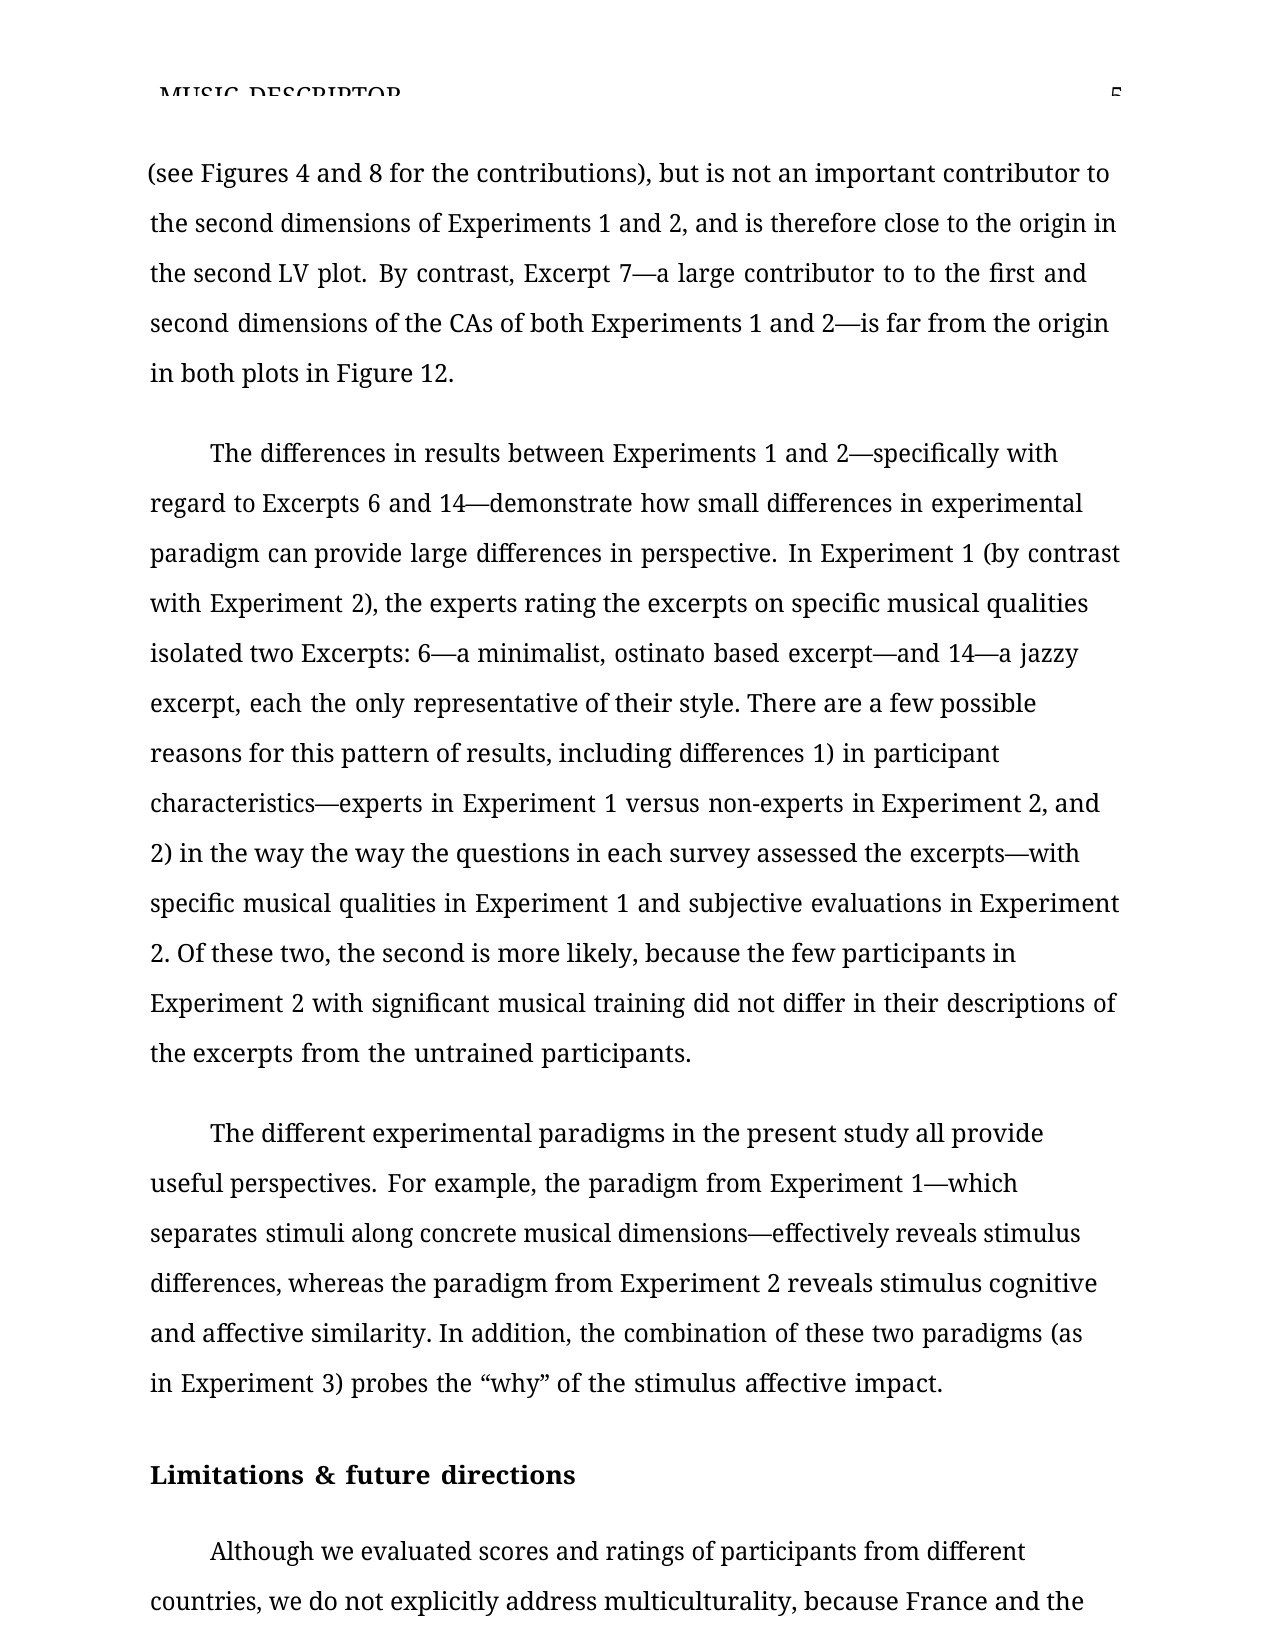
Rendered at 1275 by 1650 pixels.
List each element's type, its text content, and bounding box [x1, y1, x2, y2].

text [150, 1533, 1118, 1617]
text The different experimental paradigms in the present study all provide useful perspectives. For example, the paradigm from Experiment 1—which separates stimuli along concrete musical dimensions—effectively reveals stimulus differences, whereas the paradigm from Experiment 2 reveals stimulus cognitive and affective similarity. In addition, the combination of these two paradigms (as in Experiment 3) probes the “why” of the stimulus affective impact. [150, 1115, 1105, 1399]
subtitle Limitations & future directions [150, 1457, 1139, 1491]
text (see Figures 4 and 8 for the contributions), but is not an important contributor to the second dimensions of Experiments 1 and 2, and is therefore close to the origin in the second LV plot. By contrast, Excerpt 7—a large contributor to to the first and second dimensions of the CAs of both Experiments 1 and 2—is far from the origin in both plots in Figure 12. [147, 155, 1125, 389]
text The differences in results between Experiments 1 and 2—specifically with regard to Excerpts 6 and 14—demonstrate how small differences in experimental paradigm can provide large differences in perspective. In Experiment 1 (by contrast with Experiment 2), the experts rating the excerpts on specific musical qualities isolated two Excerpts: 6—a minimalist, ostinato based excerpt—and 14—a jazzy excerpt, each the only representative of their style. There are a few possible reasons for this pattern of results, including differences 1) in participant characteristics—experts in Experiment 1 versus non-experts in Experiment 2, and 2) in the way the way the questions in each survey assessed the excerpts—with specific musical qualities in Experiment 1 and subjective evaluations in Experiment 2. Of these two, the second is more likely, because the few participants in Experiment 2 with significant musical training did not differ in their descriptions of the excerpts from the untrained participants. [150, 436, 1122, 1070]
